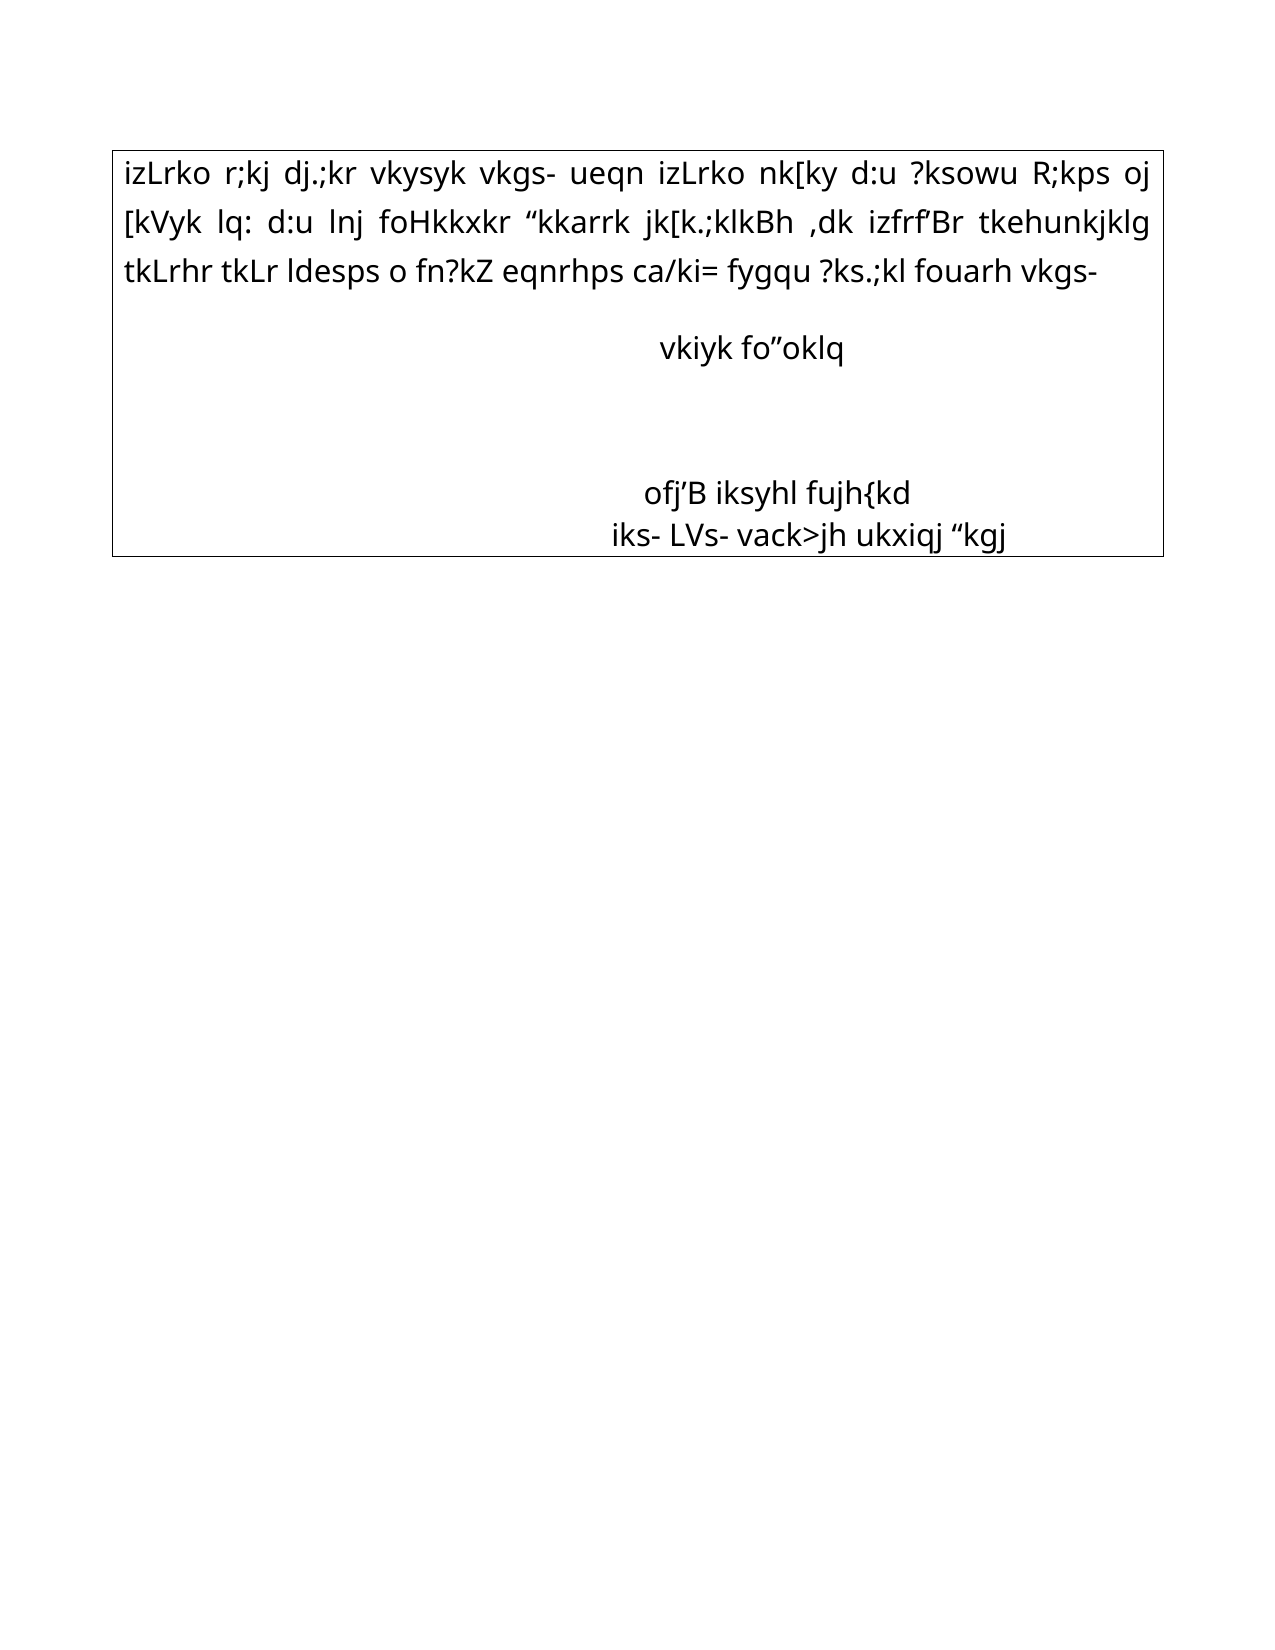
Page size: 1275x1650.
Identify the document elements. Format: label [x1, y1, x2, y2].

table_header [113, 151, 1163, 556]
